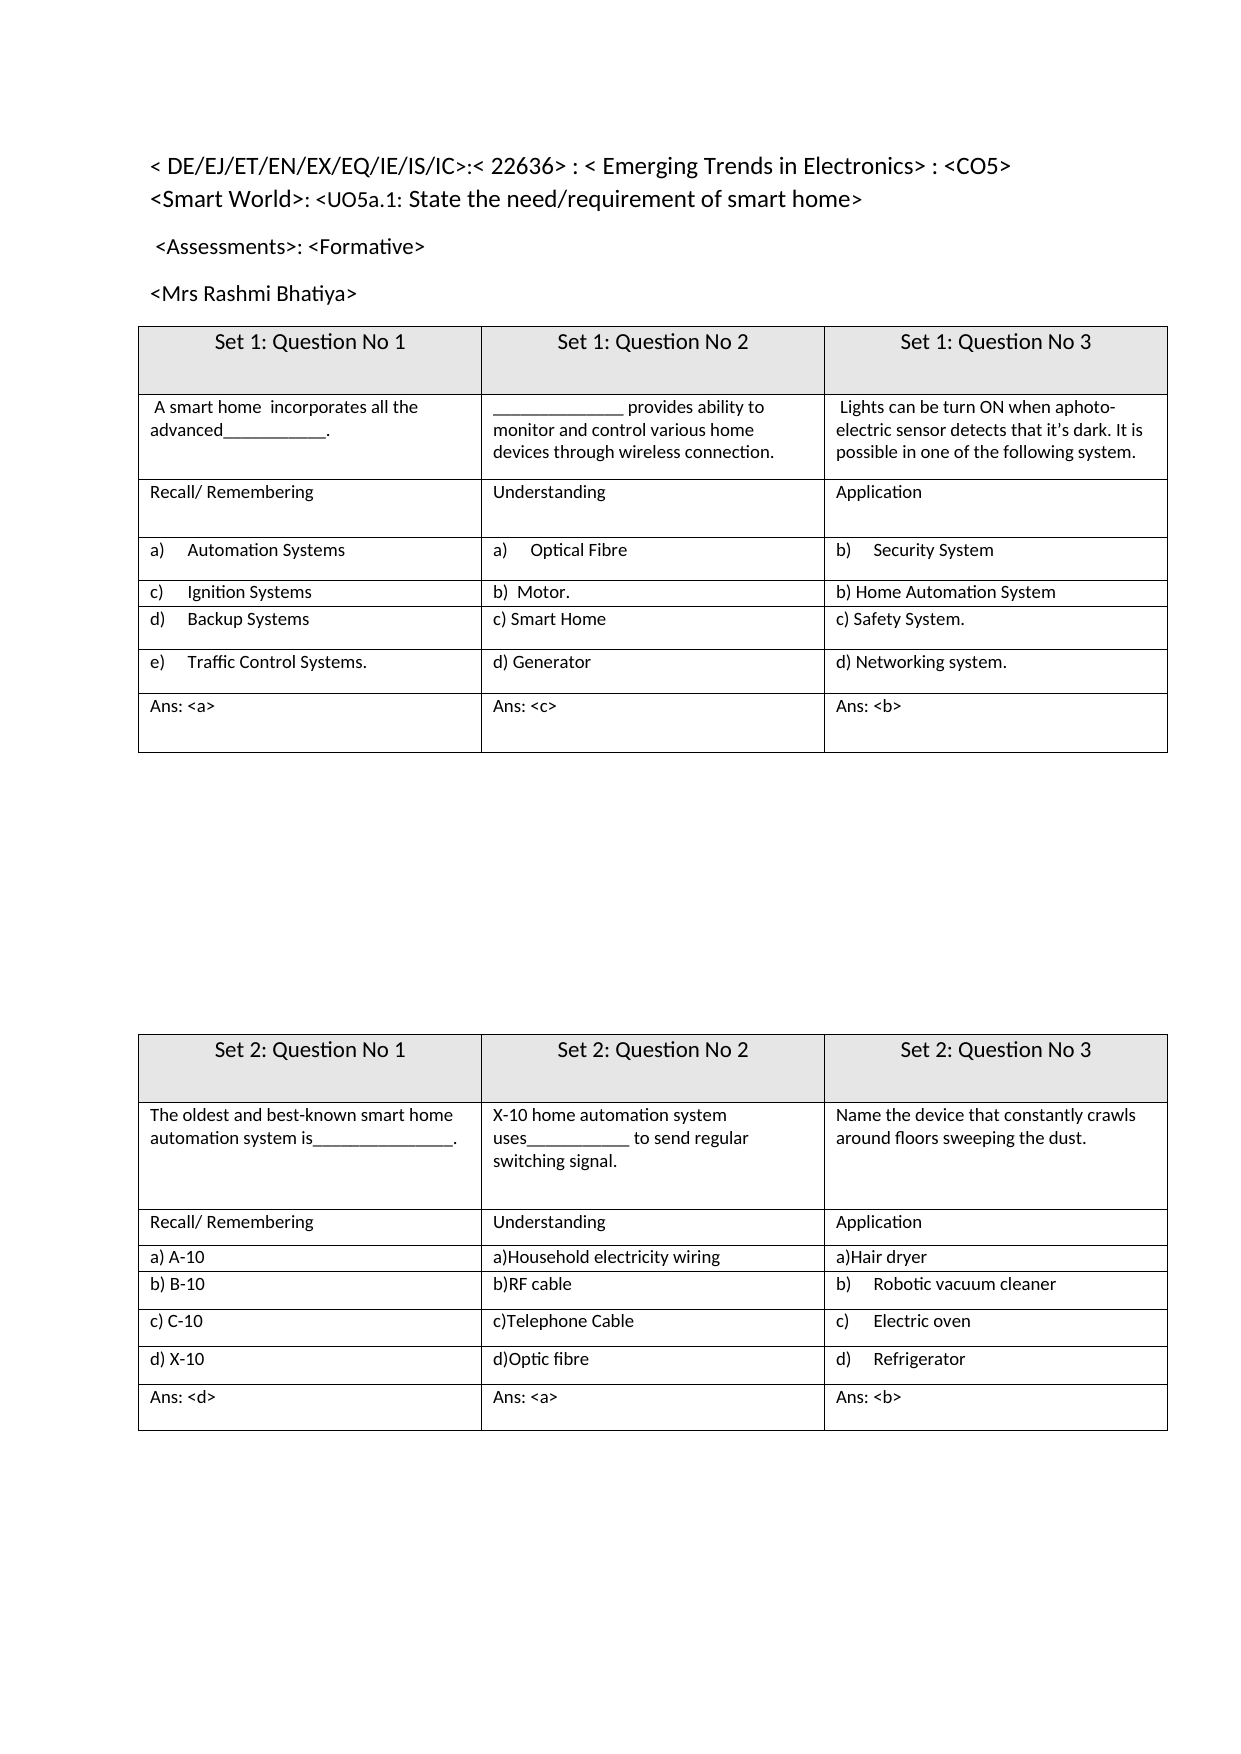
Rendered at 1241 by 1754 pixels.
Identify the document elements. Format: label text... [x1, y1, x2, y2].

table_cell a)Household electricity wiring [482, 1246, 824, 1271]
table_cell b) Home Automation System [825, 581, 1167, 606]
table_cell The oldest and best-known smart home automation system is_______________. [139, 1103, 481, 1209]
table_cell Ignition Systems [139, 581, 481, 606]
table_header Set 1: Question No 2 [482, 327, 824, 394]
table_cell c) Smart Home [482, 607, 824, 649]
table_header Set 1: Question No 1 [139, 327, 481, 394]
table_cell A smart home incorporates all the advanced___________. [139, 395, 481, 479]
table_cell Traffic Control Systems. [139, 650, 481, 693]
table_cell a)Hair dryer [825, 1246, 1167, 1271]
table_cell Backup Systems [139, 607, 481, 649]
table_cell Electric oven [825, 1310, 1167, 1346]
table_cell Name the device that constantly crawls around floors sweeping the dust. [825, 1103, 1167, 1209]
table_cell Ans: <a> [139, 694, 481, 752]
table_cell Ans: <d> [139, 1385, 481, 1430]
table_cell Application [825, 1210, 1167, 1244]
table_cell b) B-10 [139, 1272, 481, 1308]
table_cell b) Motor. [482, 581, 824, 606]
table_cell b)RF cable [482, 1272, 824, 1308]
table_cell ______________ provides ability to monitor and control various home devices through wireless connection. [482, 395, 824, 479]
table_cell c) C-10 [139, 1310, 481, 1346]
table_cell Ans: <c> [482, 694, 824, 752]
table_cell Robotic vacuum cleaner [825, 1272, 1167, 1308]
text < DE/EJ/ET/EN/EX/EQ/IE/IS/IC>:< 22636> : < Emerging Trends in Electronics> : <CO5> <Smart World>: <UO5a.1: State the need/requirement of smart home> [150, 150, 1090, 213]
table_cell Understanding [482, 480, 824, 537]
table_cell a) A-10 [139, 1246, 481, 1271]
table_cell Application [825, 480, 1167, 537]
table_cell Ans: <b> [825, 694, 1167, 752]
table_cell d)Optic fibre [482, 1347, 824, 1384]
text <Assessments>: <Formative> [150, 232, 1090, 261]
table_cell d) X-10 [139, 1347, 481, 1384]
table_cell Recall/ Remembering [139, 1210, 481, 1244]
text <Mrs Rashmi Bhatiya> [150, 279, 1090, 307]
table_cell Ans: <a> [482, 1385, 824, 1430]
table_header Set 1: Question No 3 [825, 327, 1167, 394]
table_header Set 2: Question No 3 [825, 1035, 1167, 1102]
table_cell d) Generator [482, 650, 824, 693]
table_cell Optical Fibre [482, 538, 824, 579]
table_cell Understanding [482, 1210, 824, 1244]
table_cell X-10 home automation system uses___________ to send regular switching signal. [482, 1103, 824, 1209]
table_header Set 2: Question No 2 [482, 1035, 824, 1102]
table_cell Refrigerator [825, 1347, 1167, 1384]
table_header Set 2: Question No 1 [139, 1035, 481, 1102]
table_cell c) Safety System. [825, 607, 1167, 649]
table_cell Ans: <b> [825, 1385, 1167, 1430]
table_cell Recall/ Remembering [139, 480, 481, 537]
table_cell c)Telephone Cable [482, 1310, 824, 1346]
table_cell Automation Systems [139, 538, 481, 579]
table_cell Lights can be turn ON when aphoto-electric sensor detects that it’s dark. It is possible in one of the following system. [825, 395, 1167, 479]
table_cell Security System [825, 538, 1167, 579]
table_cell d) Networking system. [825, 650, 1167, 693]
